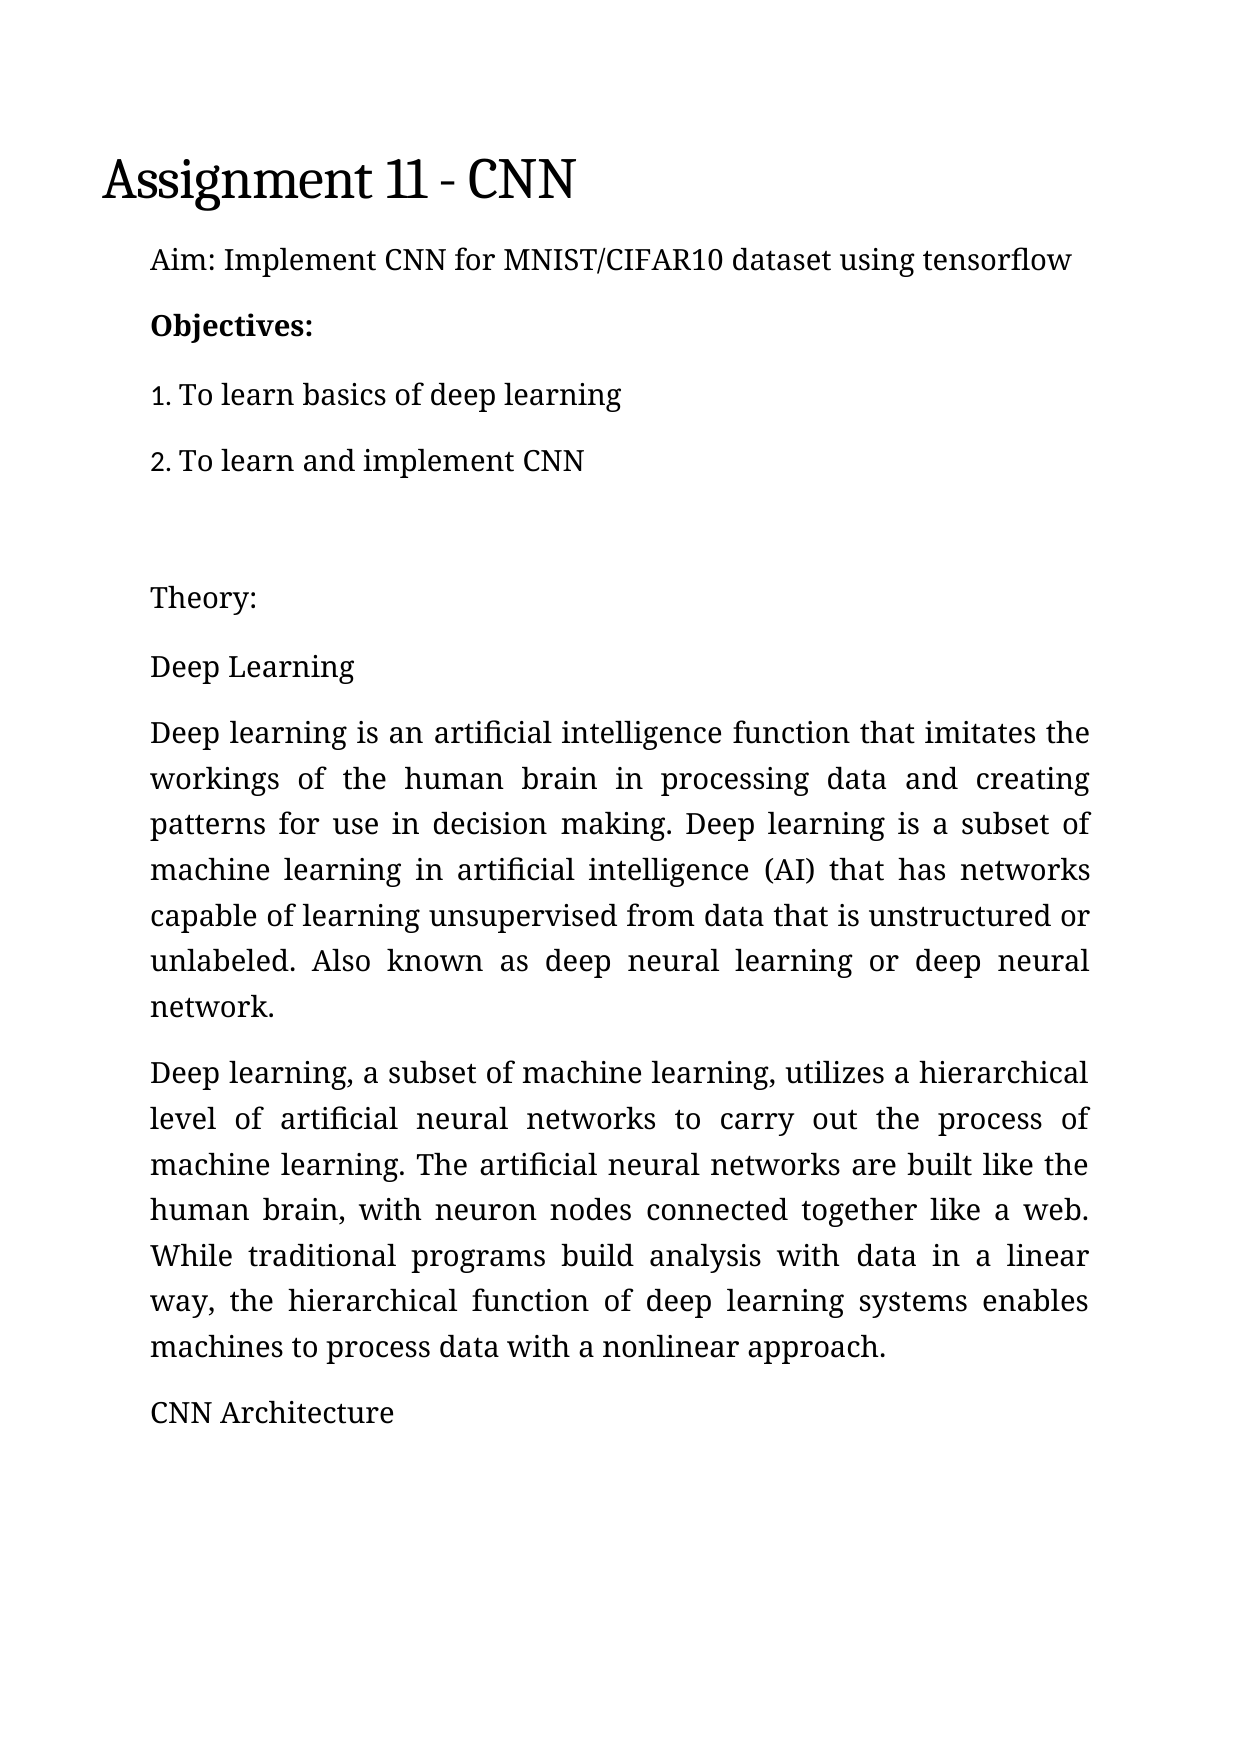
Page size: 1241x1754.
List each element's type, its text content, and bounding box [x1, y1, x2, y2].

text Aim: Implement CNN for MNIST/CIFAR10 dataset using tensorflow [150, 239, 1223, 279]
text CNN Architecture [150, 1393, 1223, 1432]
text Deep learning, a subset of machine learning, utilizes a hierarchical level of artificial neural networks to carry out the process of machine learning. The artificial neural networks are built like the human brain, with neuron nodes connected together like a web. While traditional programs build analysis with data in a linear way, the hierarchical function of deep learning systems enables machines to process data with a nonlinear approach. [150, 1053, 1090, 1366]
title Assignment 11 - CNN [102, 146, 1223, 213]
text Deep Learning [150, 646, 1223, 686]
subtitle Objectives: [150, 305, 1223, 345]
text Theory: [150, 577, 1223, 617]
list To learn basics of deep learning [150, 374, 1223, 414]
list To learn and implement CNN [150, 440, 1223, 479]
text Deep learning is an artificial intelligence function that imitates the workings of the human brain in processing data and creating patterns for use in decision making. Deep learning is a subset of machine learning in artificial intelligence (AI) that has networks capable of learning unsupervised from data that is unstructured or unlabeled. Also known as deep neural learning or deep neural network. [150, 712, 1091, 1026]
